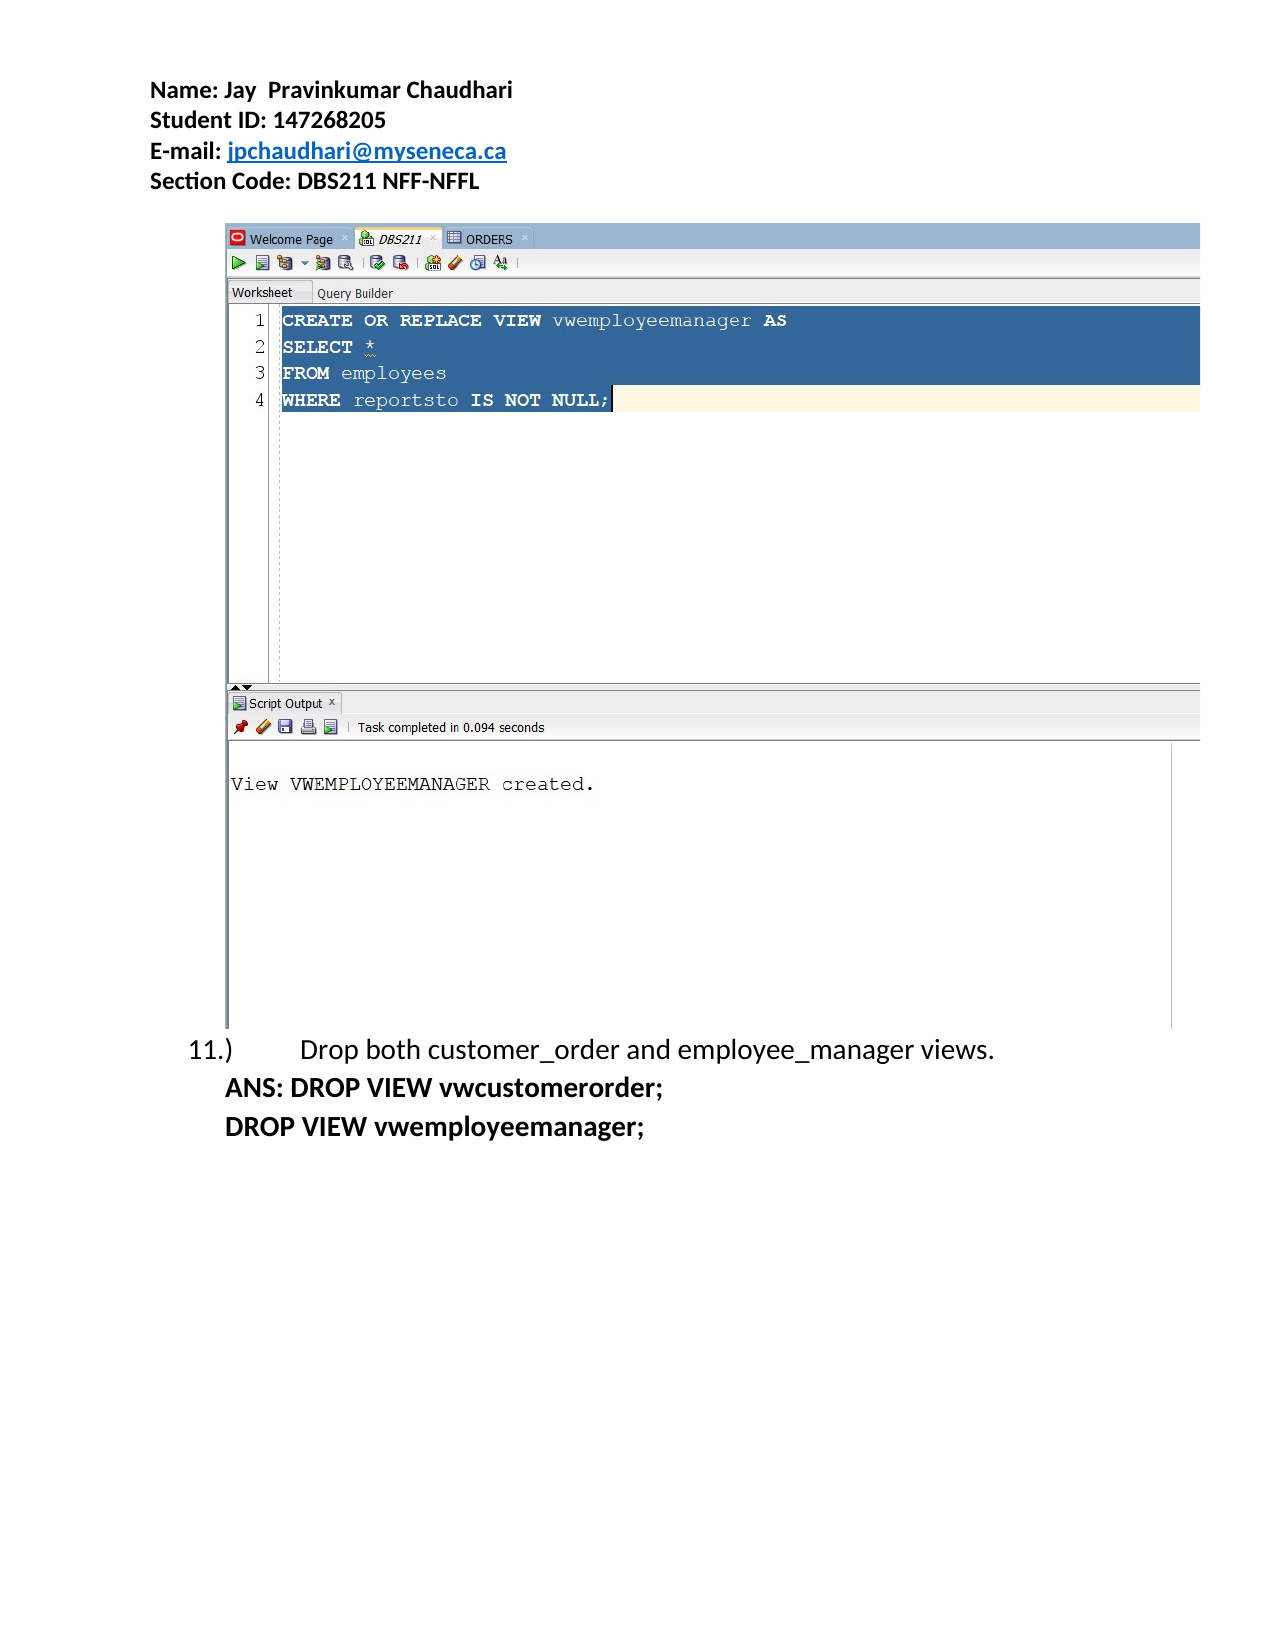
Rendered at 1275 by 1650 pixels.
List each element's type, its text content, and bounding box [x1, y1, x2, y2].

list ANS: DROP VIEW vwcustomerorder; [225, 1069, 1125, 1105]
list Drop both customer_order and employee_manager views. [187, 1031, 1125, 1066]
list DROP VIEW vwemployeemanager; [225, 1108, 1125, 1143]
picture [225, 223, 1200, 1029]
